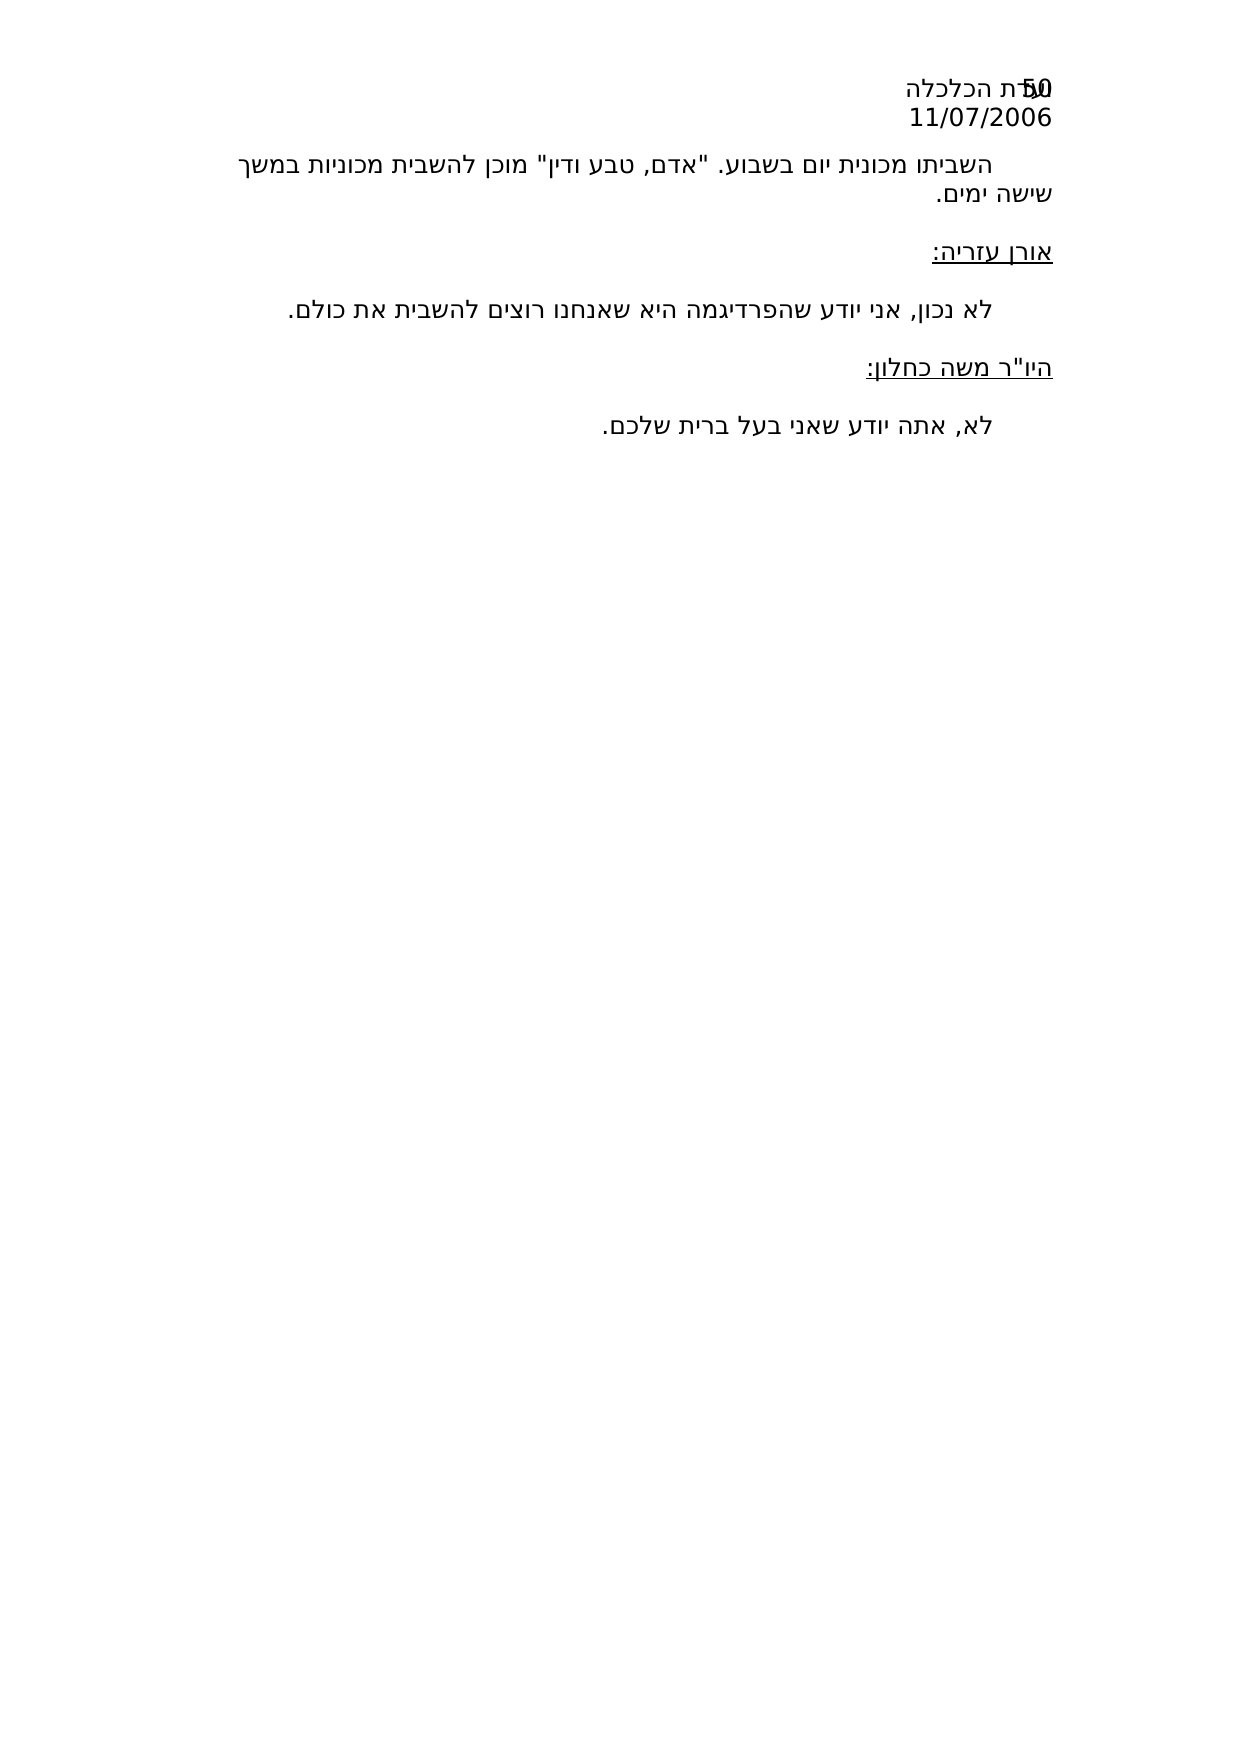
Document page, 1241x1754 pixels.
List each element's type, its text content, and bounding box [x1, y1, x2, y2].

text לא נכון, אני יודע שהפרדיגמה היא שאנחנו רוצים להשבית את כולם. [187, 295, 1053, 324]
text היו"ר משה כחלון: [187, 353, 1053, 382]
text אורן עזריה: [187, 237, 1053, 266]
text לא, אתה יודע שאני בעל ברית שלכם. [187, 411, 1053, 440]
text השביתו מכונית יום בשבוע. "אדם, טבע ודין" מוכן להשבית מכוניות במשך שישה ימים. [187, 150, 1053, 208]
